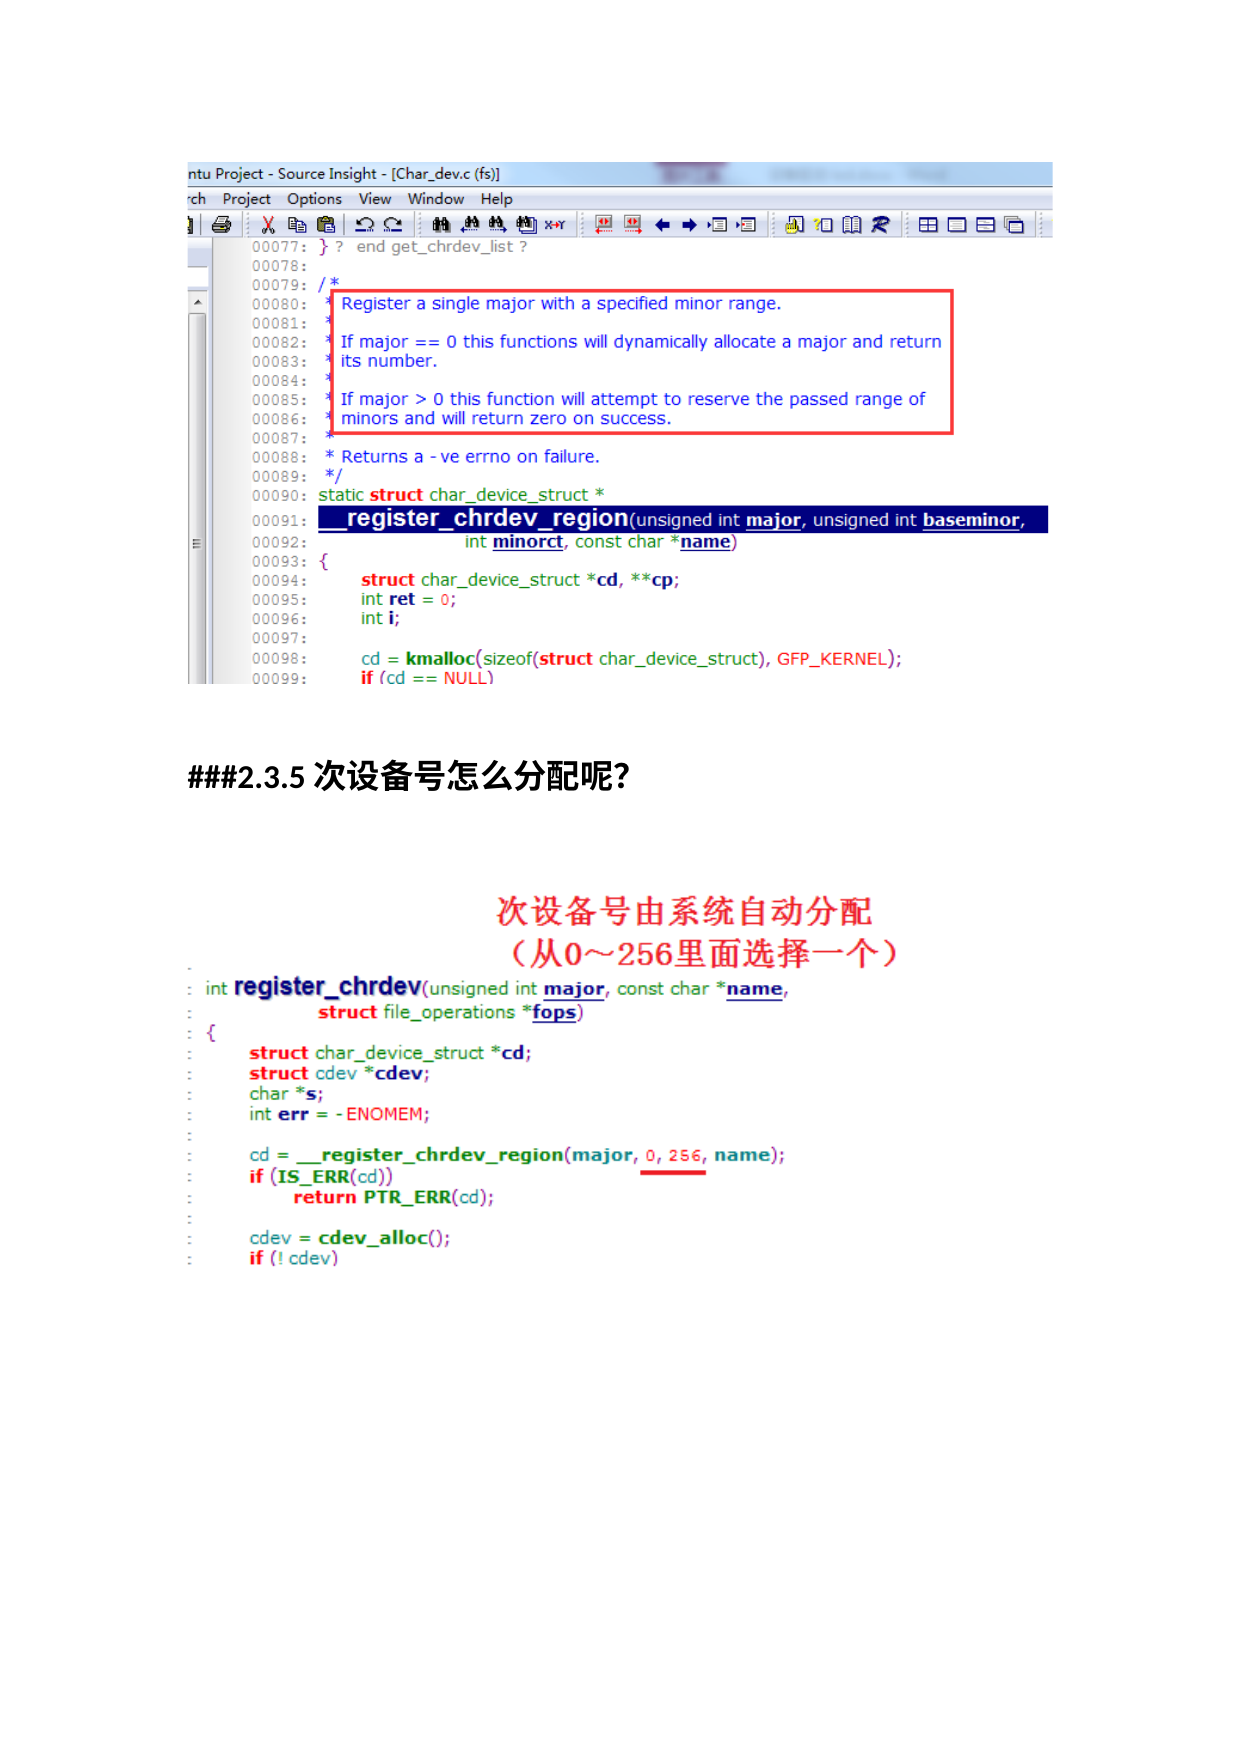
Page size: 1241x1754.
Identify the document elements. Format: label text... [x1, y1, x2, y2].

subtitle ###2.3.5 次设备号怎么分配呢？ [187, 742, 1053, 807]
picture [187, 162, 1053, 684]
picture [187, 868, 908, 1296]
